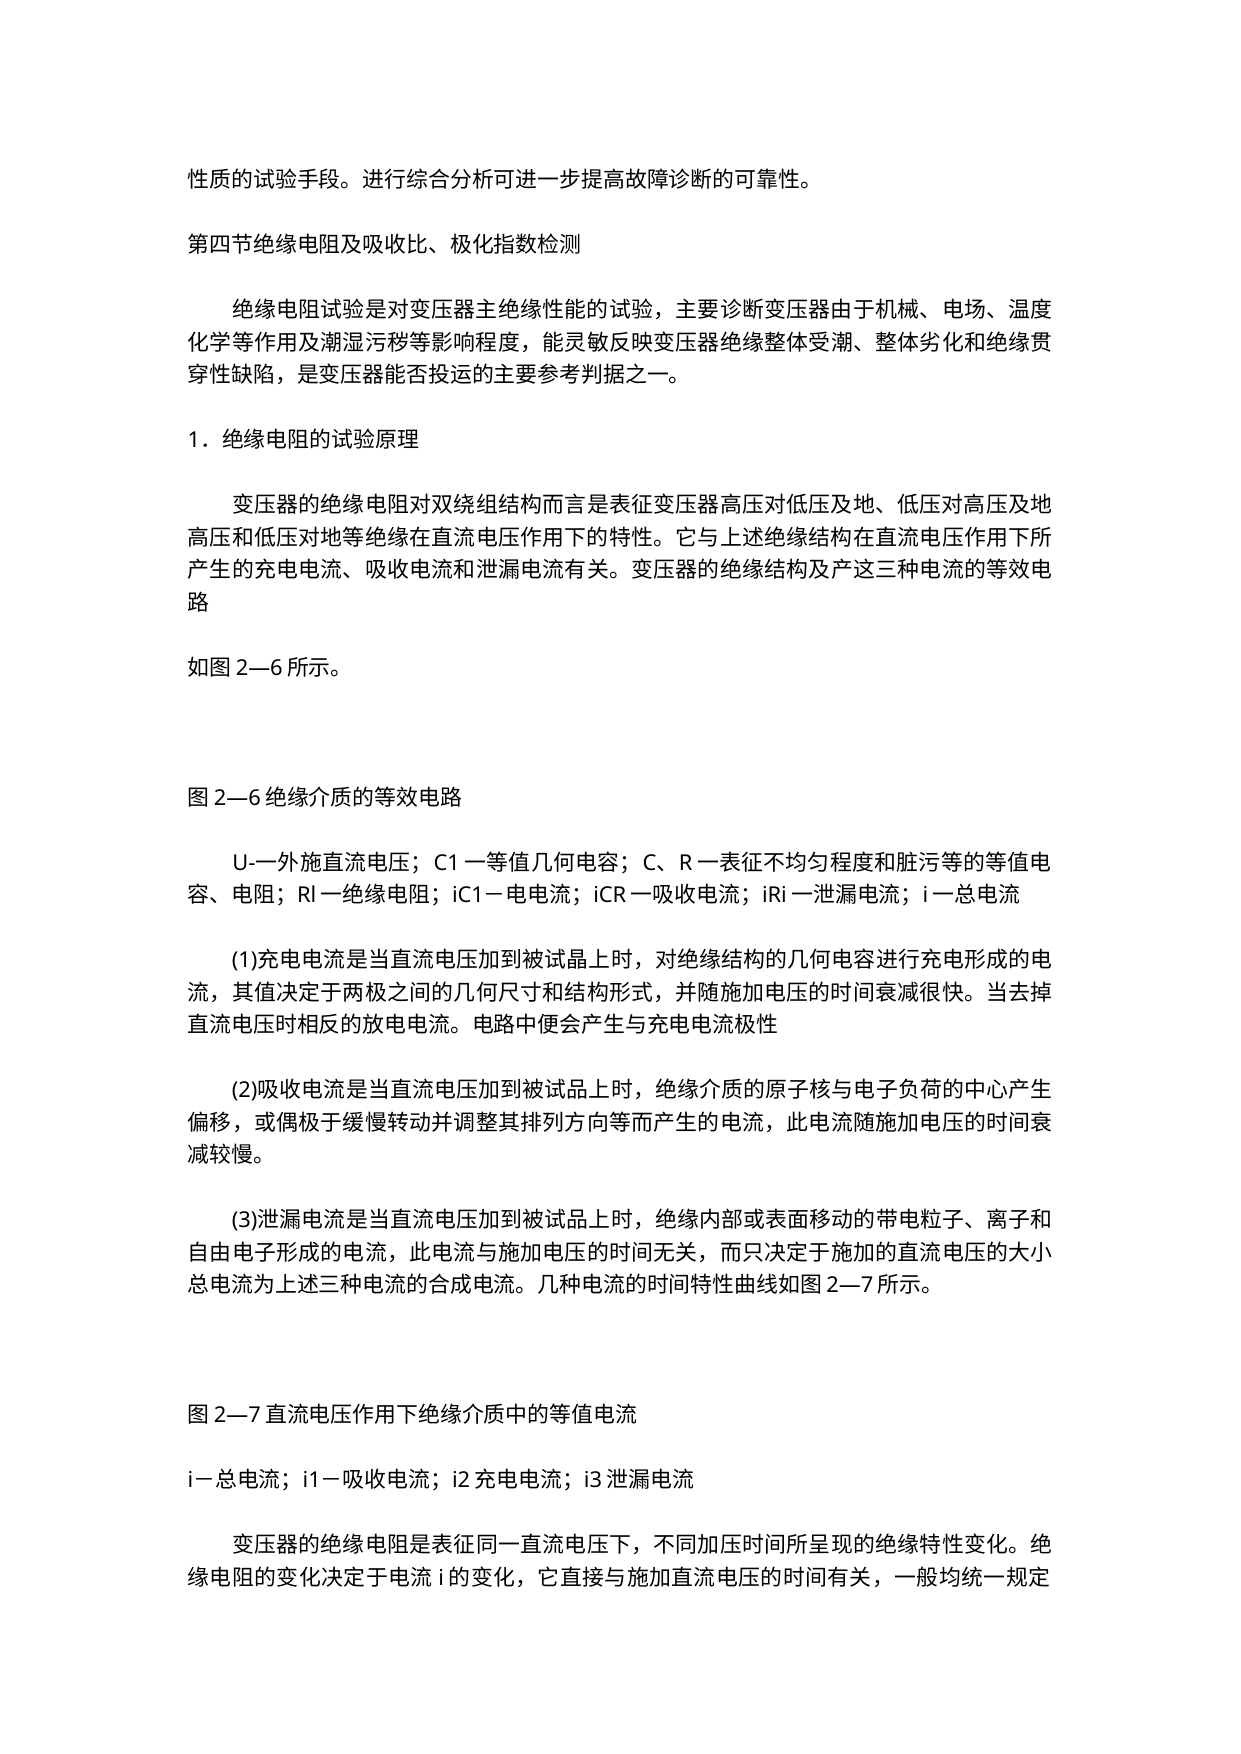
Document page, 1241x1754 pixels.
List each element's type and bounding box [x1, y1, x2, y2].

text [187, 162, 1053, 1592]
